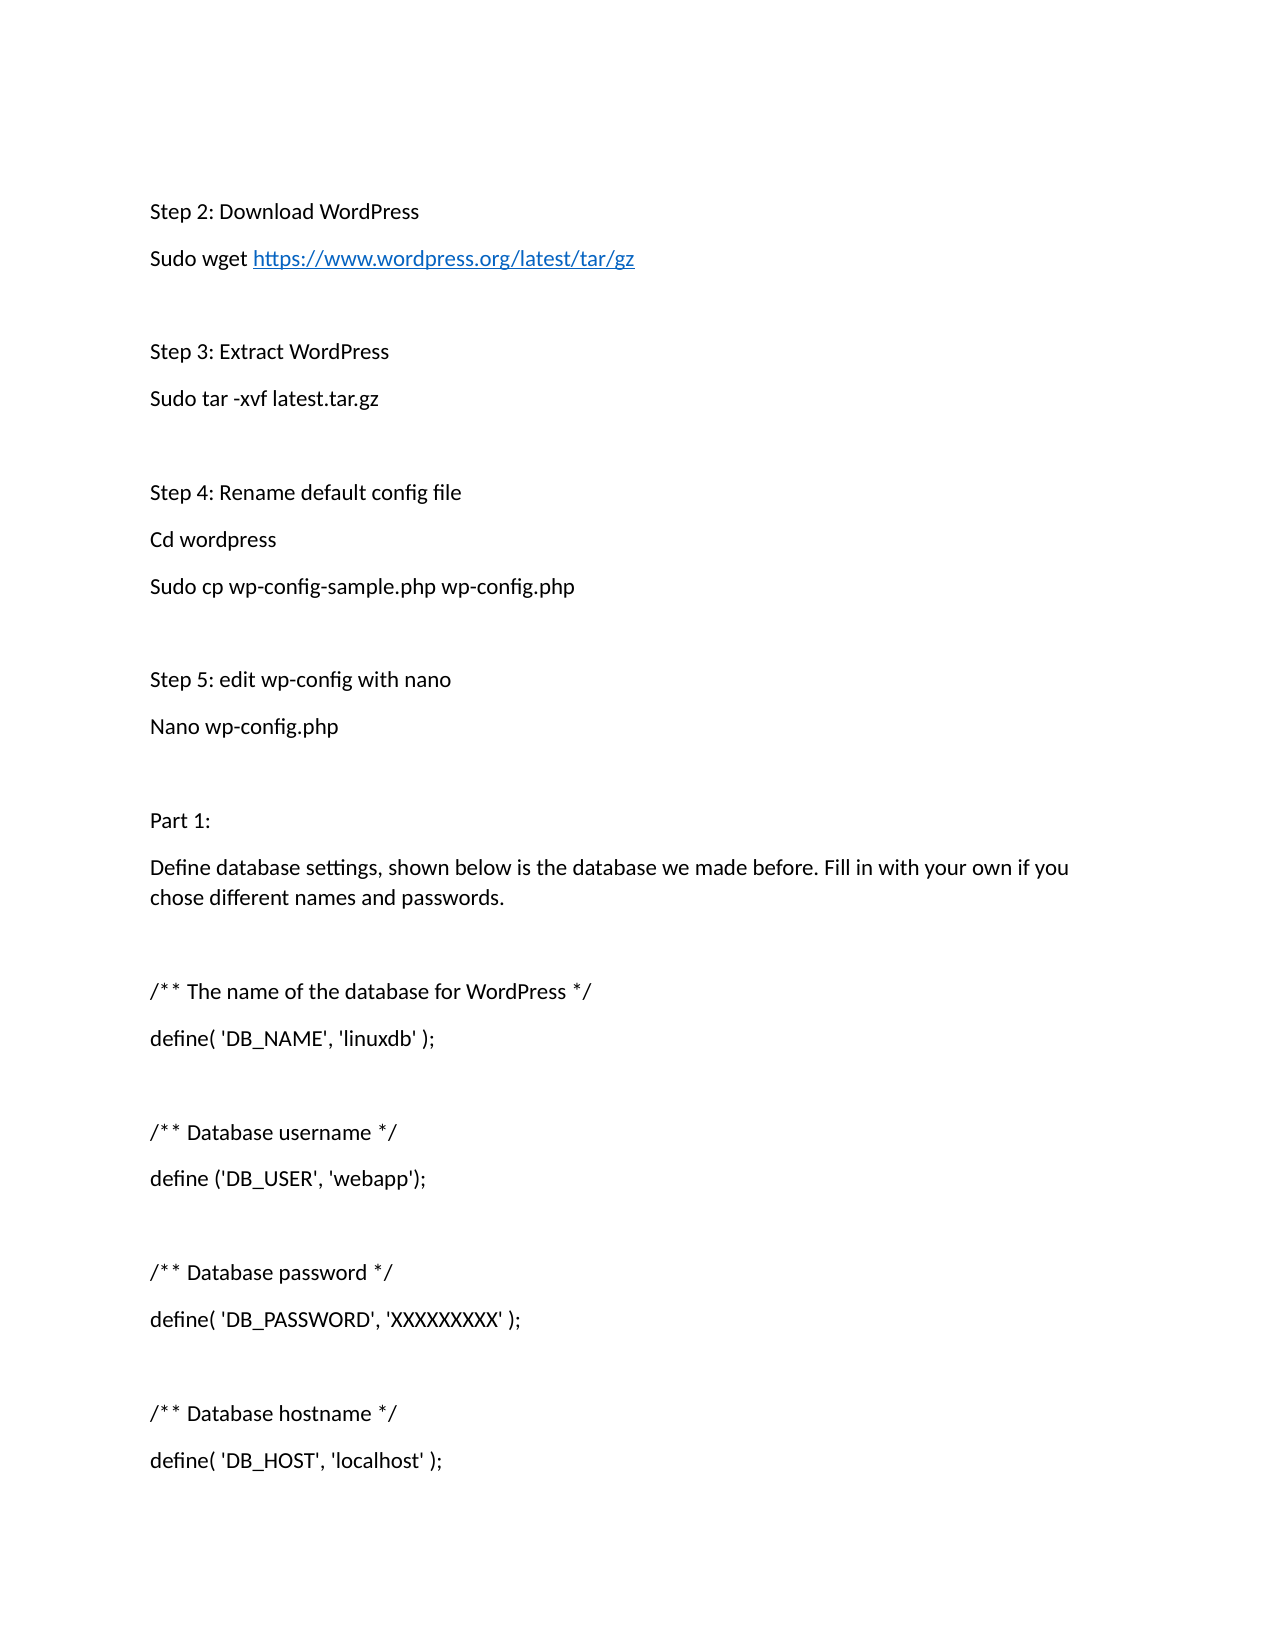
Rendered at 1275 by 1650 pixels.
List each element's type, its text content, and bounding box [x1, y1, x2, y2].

text Step 4: Rename default config file [150, 478, 1125, 506]
text define( 'DB_PASSWORD', 'XXXXXXXXX' ); [150, 1305, 1125, 1333]
text /** Database hostname */ [150, 1399, 1125, 1427]
text Step 5: edit wp-config with nano [150, 666, 1125, 694]
text Nano wp-config.php [150, 712, 1125, 741]
text /** The name of the database for WordPress */ [150, 977, 1125, 1005]
text /** Database password */ [150, 1258, 1125, 1286]
text define( 'DB_NAME', 'linuxdb' ); [150, 1024, 1125, 1052]
text define( 'DB_HOST', 'localhost' ); [150, 1446, 1125, 1474]
text Sudo wget https://www.wordpress.org/latest/tar/gz [150, 244, 1125, 272]
text Sudo tar -xvf latest.tar.gz [150, 384, 1125, 412]
text Sudo cp wp-config-sample.php wp-config.php [150, 572, 1125, 600]
text Step 2: Download WordPress [150, 197, 1125, 225]
text define ('DB_USER', 'webapp'); [150, 1164, 1125, 1193]
text Cd wordpress [150, 525, 1125, 553]
text Step 3: Extract WordPress [150, 337, 1125, 366]
text Part 1: [150, 806, 1125, 834]
text /** Database username */ [150, 1118, 1125, 1146]
text Define database settings, shown below is the database we made before. Fill in with your own if you chose different names and passwords. [150, 853, 1125, 911]
